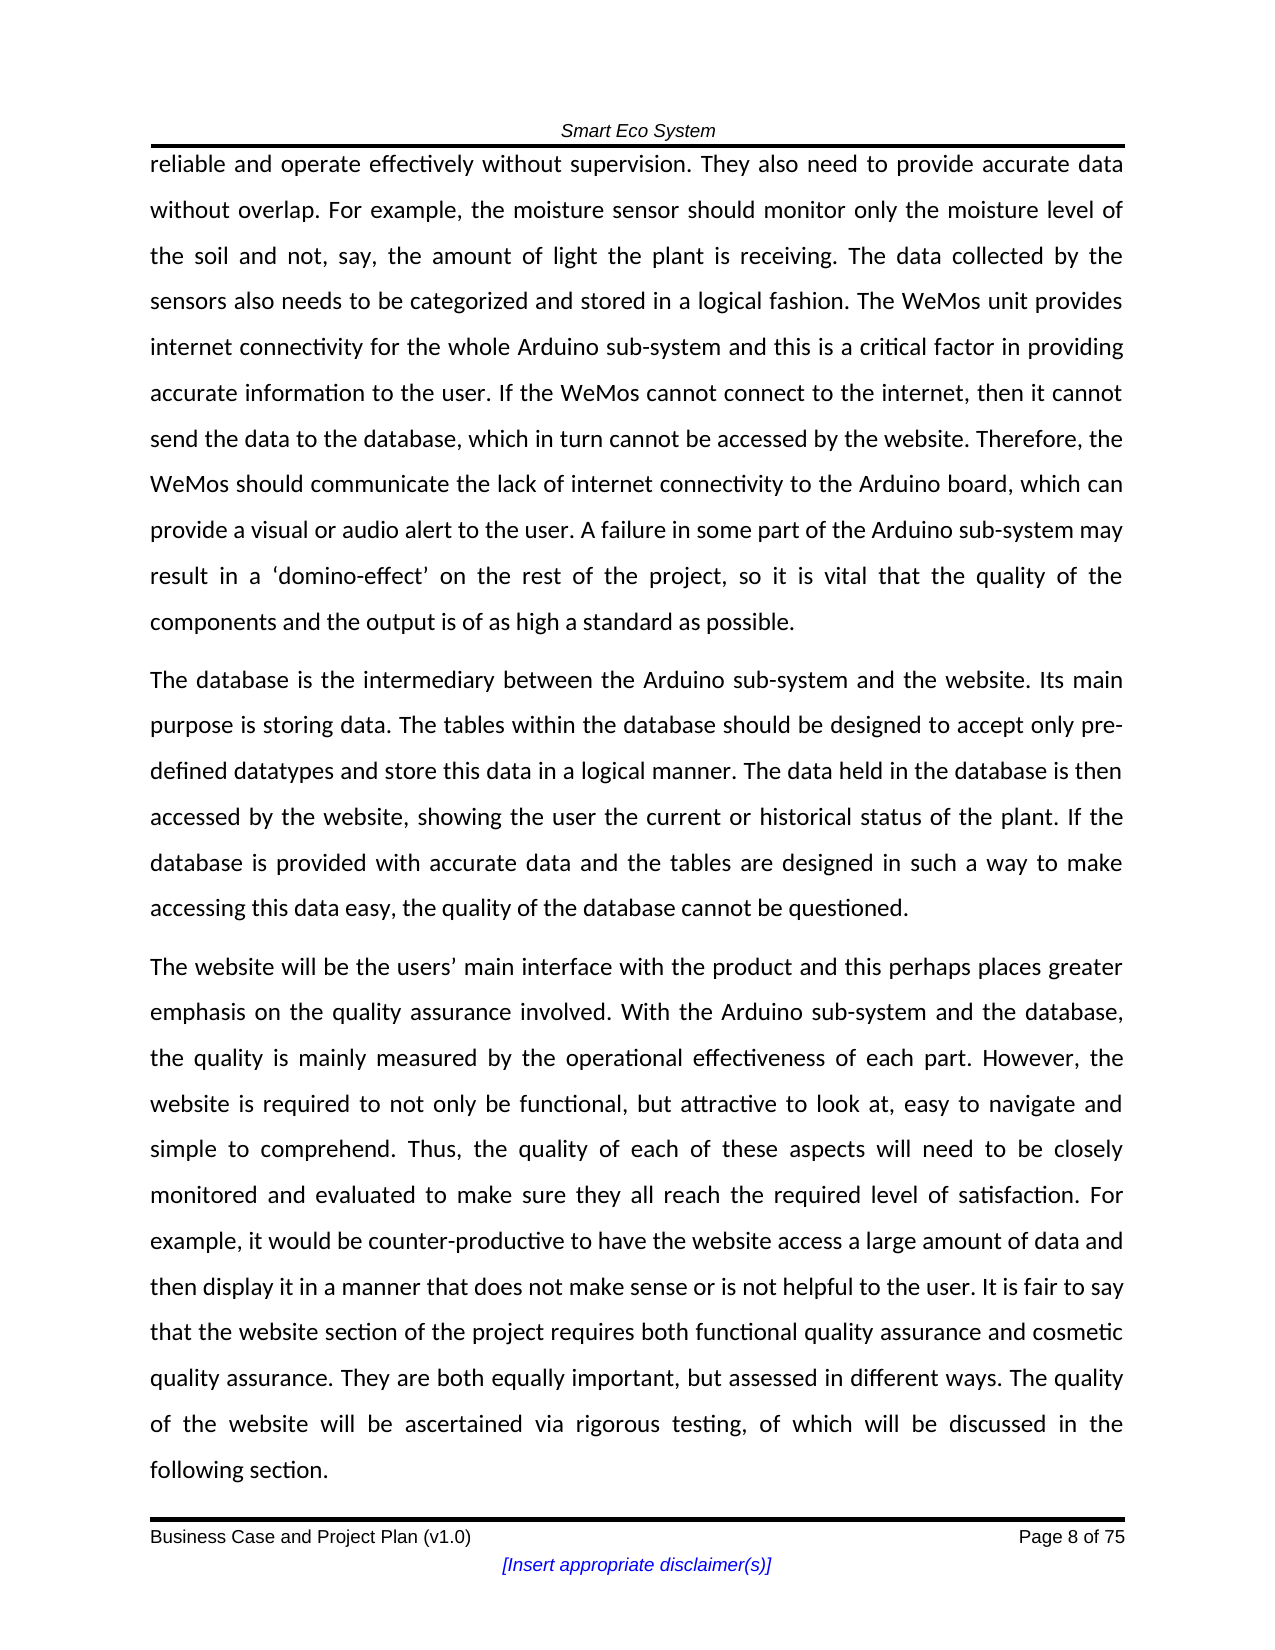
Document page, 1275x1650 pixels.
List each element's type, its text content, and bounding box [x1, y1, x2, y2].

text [150, 148, 1125, 636]
text The database is the intermediary between the Arduino sub-system and the website. Its main purpose is storing data. The tables within the database should be designed to accept only pre-defined datatypes and store this data in a logical manner. The data held in the database is then accessed by the website, showing the user the current or historical status of the plant. If the database is provided with accurate data and the tables are designed in such a way to make accessing this data easy, the quality of the database cannot be questioned. [150, 664, 1125, 923]
text The website will be the users’ main interface with the product and this perhaps places greater emphasis on the quality assurance involved. With the Arduino sub-system and the database, the quality is mainly measured by the operational effectiveness of each part. However, the website is required to not only be functional, but attractive to look at, easy to navigate and simple to comprehend. Thus, the quality of each of these aspects will need to be closely monitored and evaluated to make sure they all reach the required level of satisfaction. For example, it would be counter-productive to have the website access a large amount of data and then display it in a manner that does not make sense or is not helpful to the user. It is fair to say that the website section of the project requires both functional quality assurance and cosmetic quality assurance. They are both equally important, but assessed in different ways. The quality of the website will be ascertained via rigorous testing, of which will be discussed in the following section. [150, 951, 1125, 1484]
